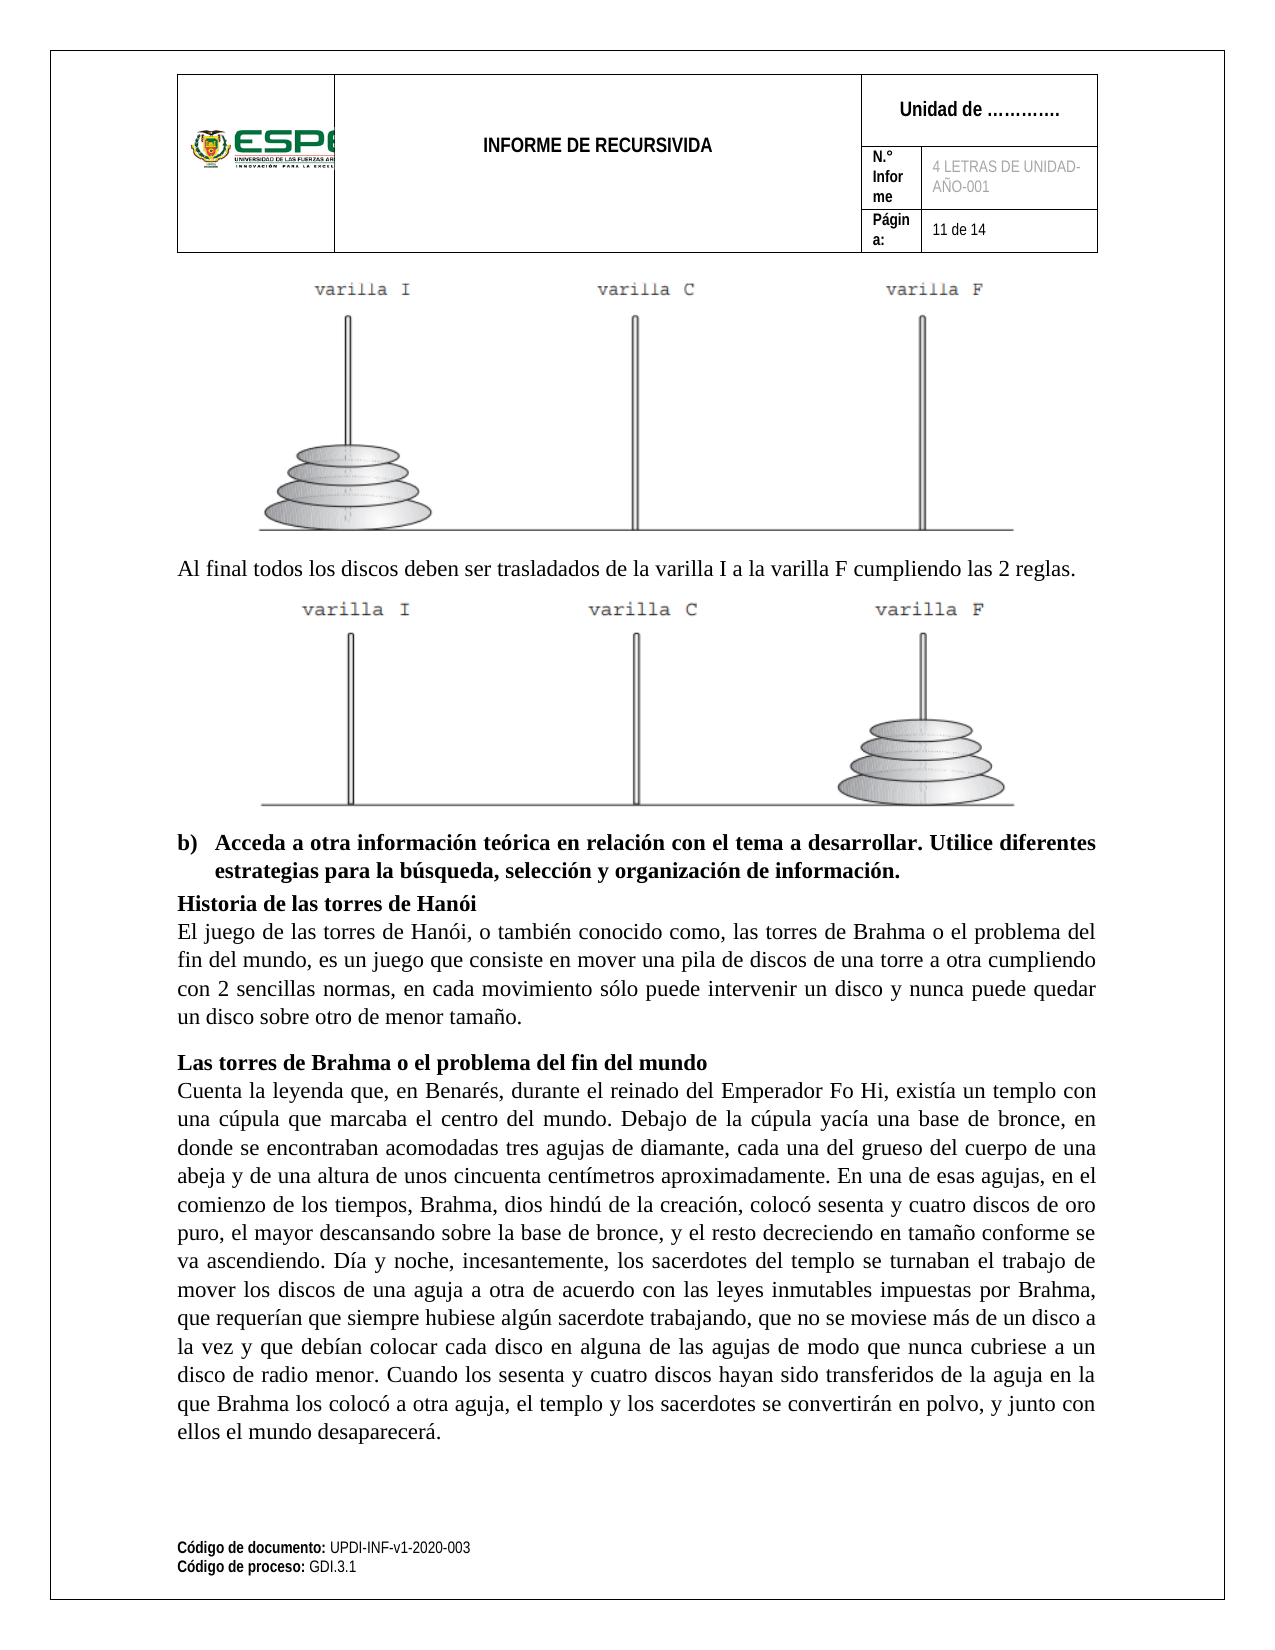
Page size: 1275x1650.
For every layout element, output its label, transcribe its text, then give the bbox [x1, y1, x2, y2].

subtitle Las torres de Brahma o el problema del fin del mundo [177, 1048, 1098, 1075]
text Al final todos los discos deben ser trasladados de la varilla I a la varilla F cumpliendo las 2 reglas. [177, 555, 1098, 581]
text El juego de las torres de Hanói, o también conocido como, las torres de Brahma o el problema del fin del mundo, es un juego que consiste en mover una pila de discos de una torre a otra cumpliendo con 2 sencillas normas, en cada movimiento sólo puede intervenir un disco y nunca puede quedar un disco sobre otro de menor tamaño. [177, 918, 1098, 1030]
subtitle Acceda a otra información teórica en relación con el tema a desarrollar. Utilice diferentes estrategias para la búsqueda, selección y organización de información. [177, 829, 1098, 883]
text Cuenta la leyenda que, en Benarés, durante el reinado del Emperador Fo Hi, existía un templo con una cúpula que marcaba el centro del mundo. Debajo de la cúpula yacía una base de bronce, en donde se encontraban acomodadas tres agujas de diamante, cada una del grueso del cuerpo de una abeja y de una altura de unos cincuenta centímetros aproximadamente. En una de esas agujas, en el comienzo de los tiempos, Brahma, dios hindú de la creación, colocó sesenta y cuatro discos de oro puro, el mayor descansando sobre la base de bronce, y el resto decreciendo en tamaño conforme se va ascendiendo. Día y noche, incesantemente, los sacerdotes del templo se turnaban el trabajo de mover los discos de una aguja a otra de acuerdo con las leyes inmutables impuestas por Brahma, que requerían que siempre hubiese algún sacerdote trabajando, que no se moviese más de un disco a la vez y que debían colocar cada disco en alguna de las agujas de modo que nunca cubriese a un disco de radio menor. Cuando los sesenta y cuatro discos hayan sido transferidos de la aguja en la que Brahma los colocó a otra aguja, el templo y los sacerdotes se convertirán en polvo, y junto con ellos el mundo desaparecerá. [177, 1077, 1098, 1444]
picture [188, 127, 335, 170]
subtitle Historia de las torres de Hanói [177, 890, 1098, 916]
